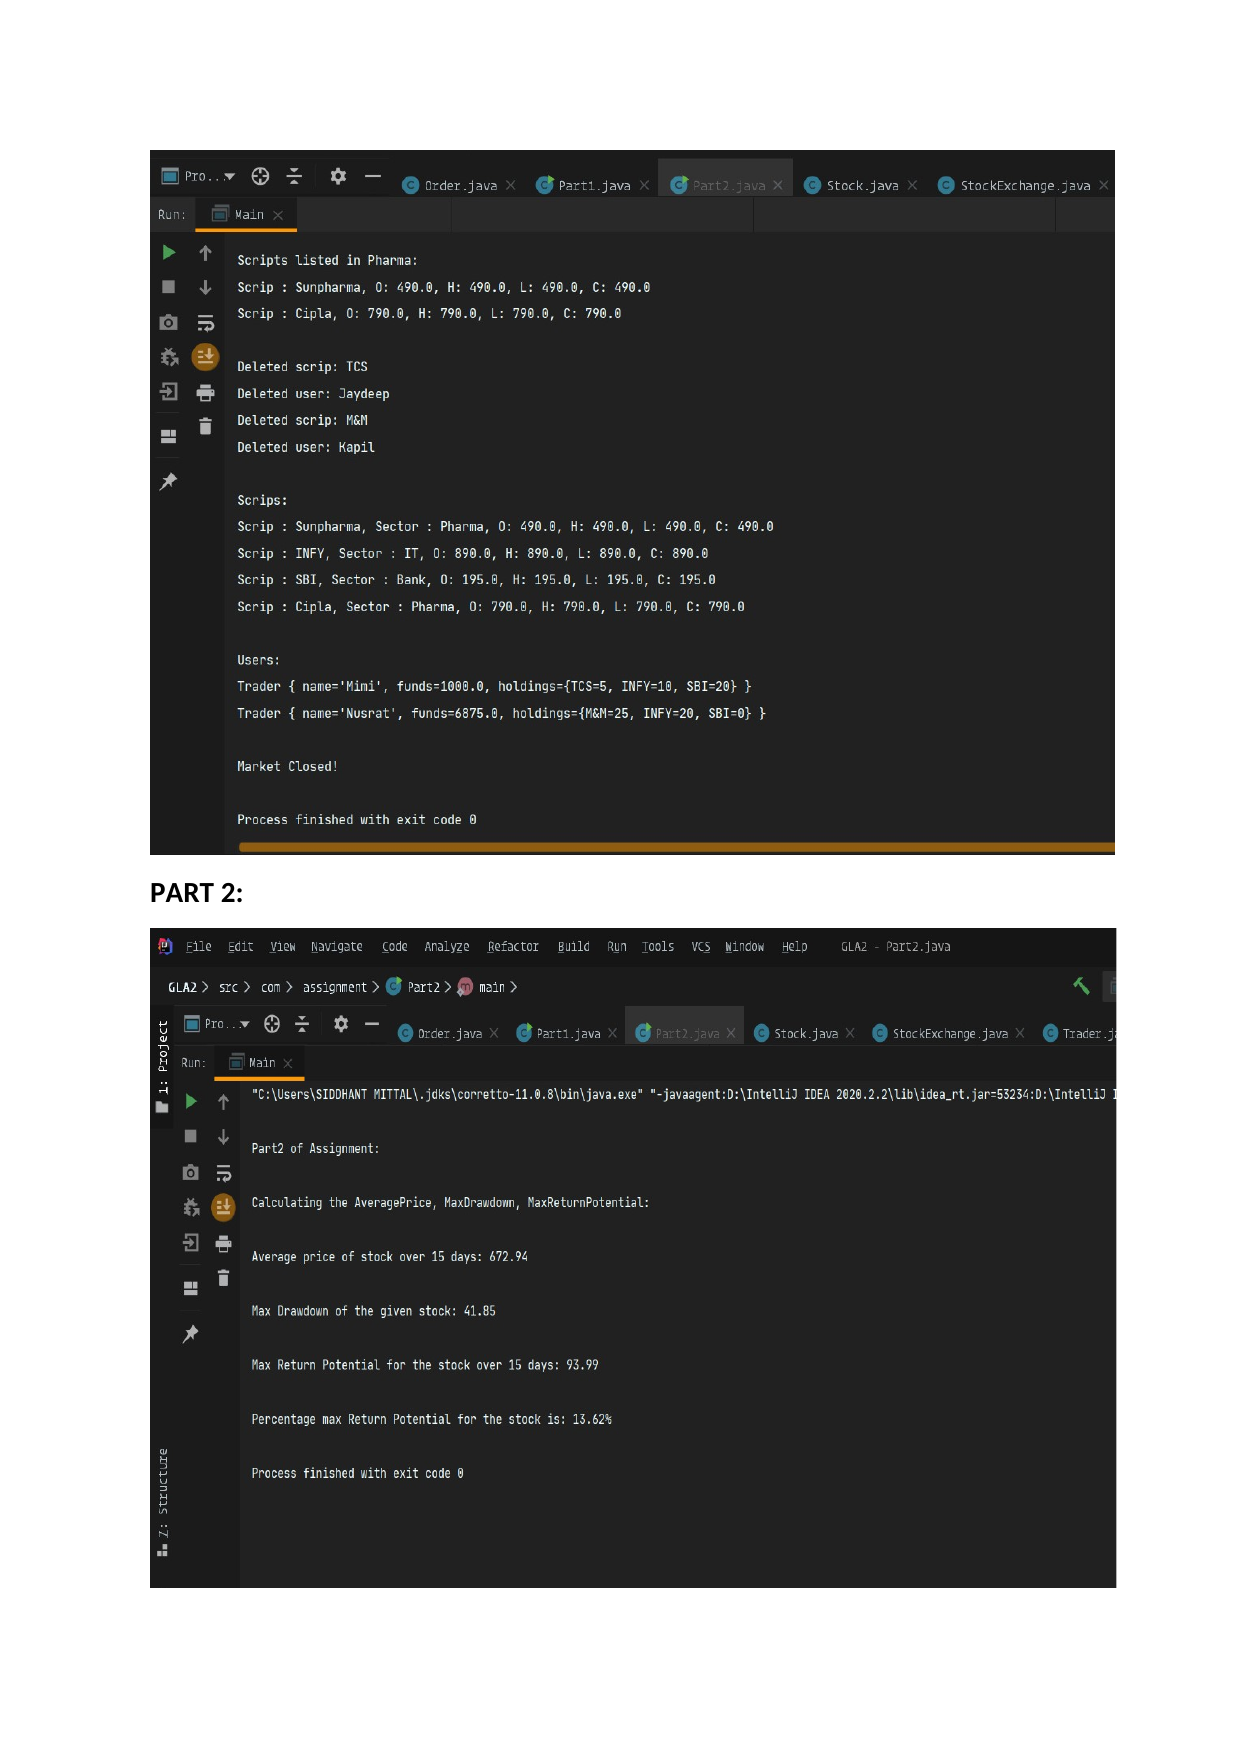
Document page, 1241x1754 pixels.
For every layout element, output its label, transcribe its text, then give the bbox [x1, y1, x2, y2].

picture [150, 928, 1117, 1588]
text PART 2: [150, 874, 1090, 909]
picture [150, 150, 1115, 855]
